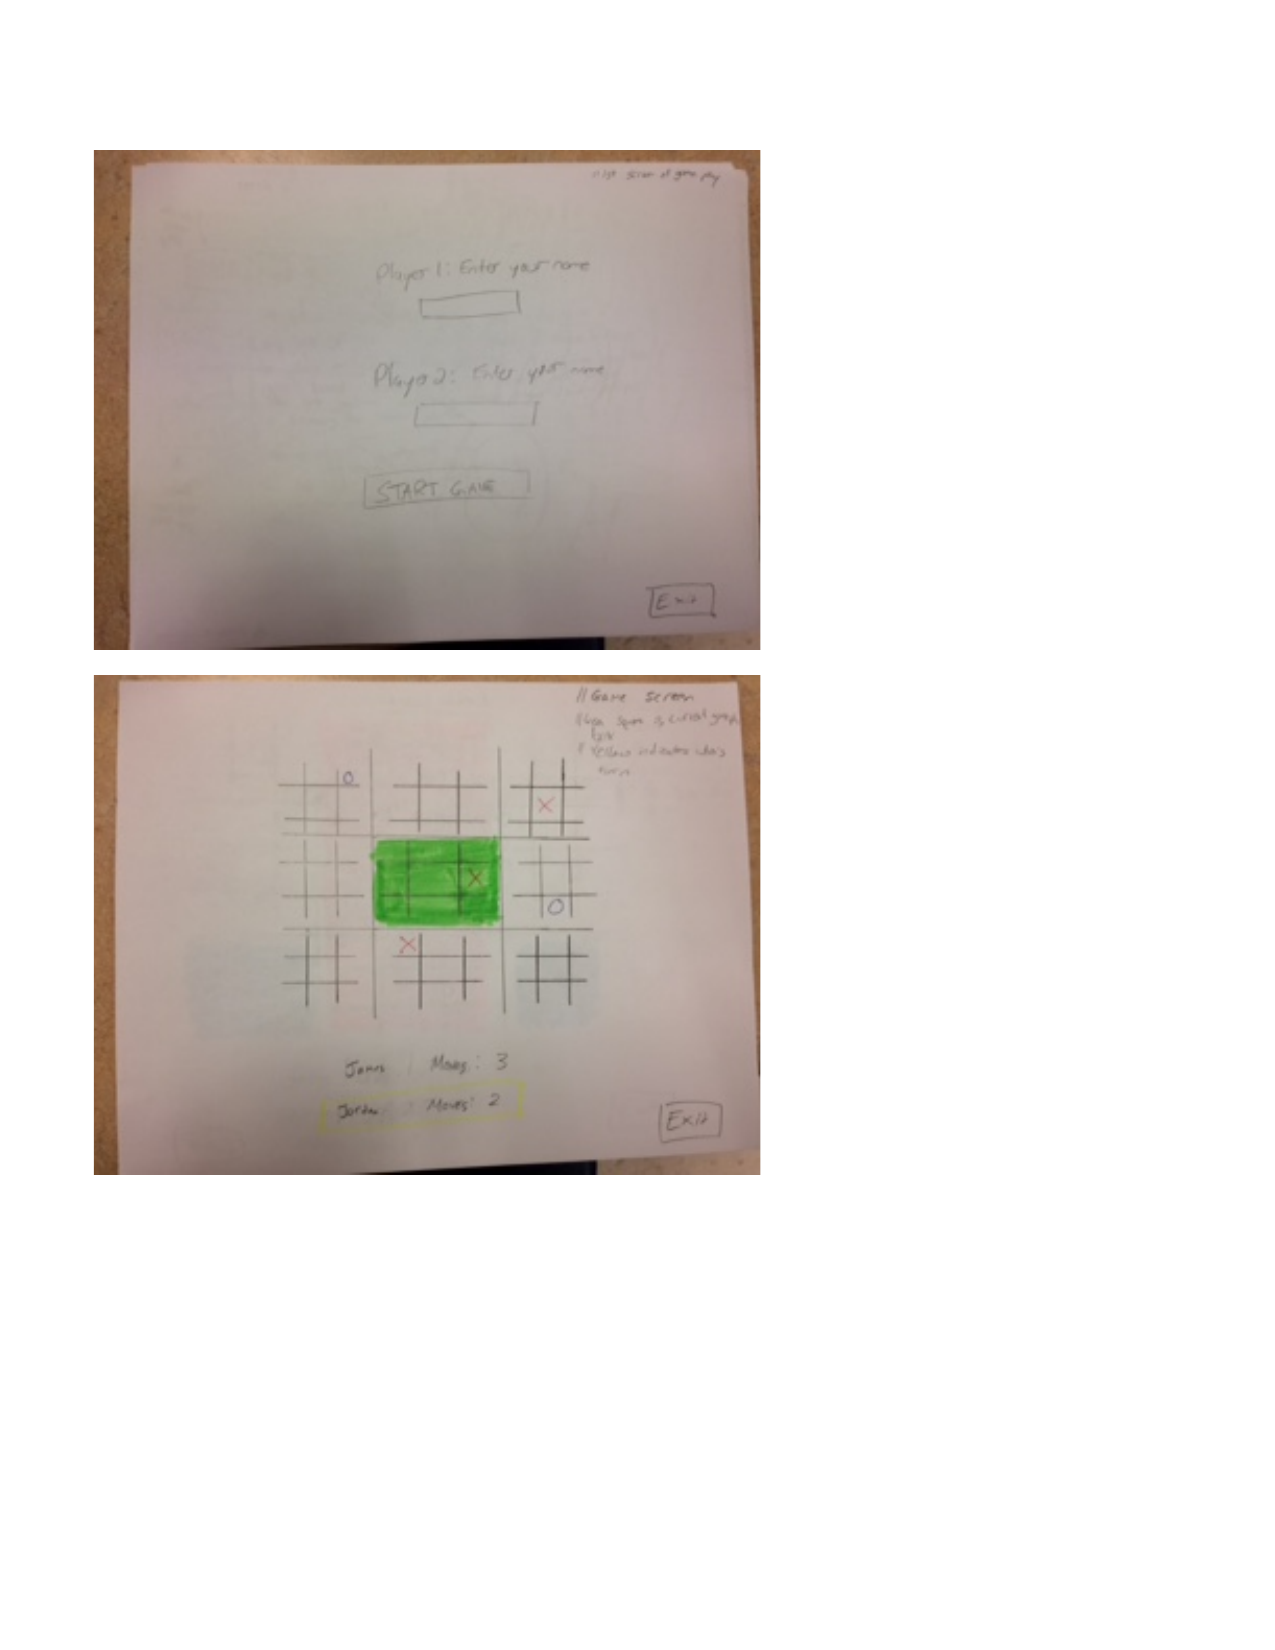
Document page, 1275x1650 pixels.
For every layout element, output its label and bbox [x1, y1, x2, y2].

picture [93, 150, 761, 650]
picture [93, 675, 761, 1175]
